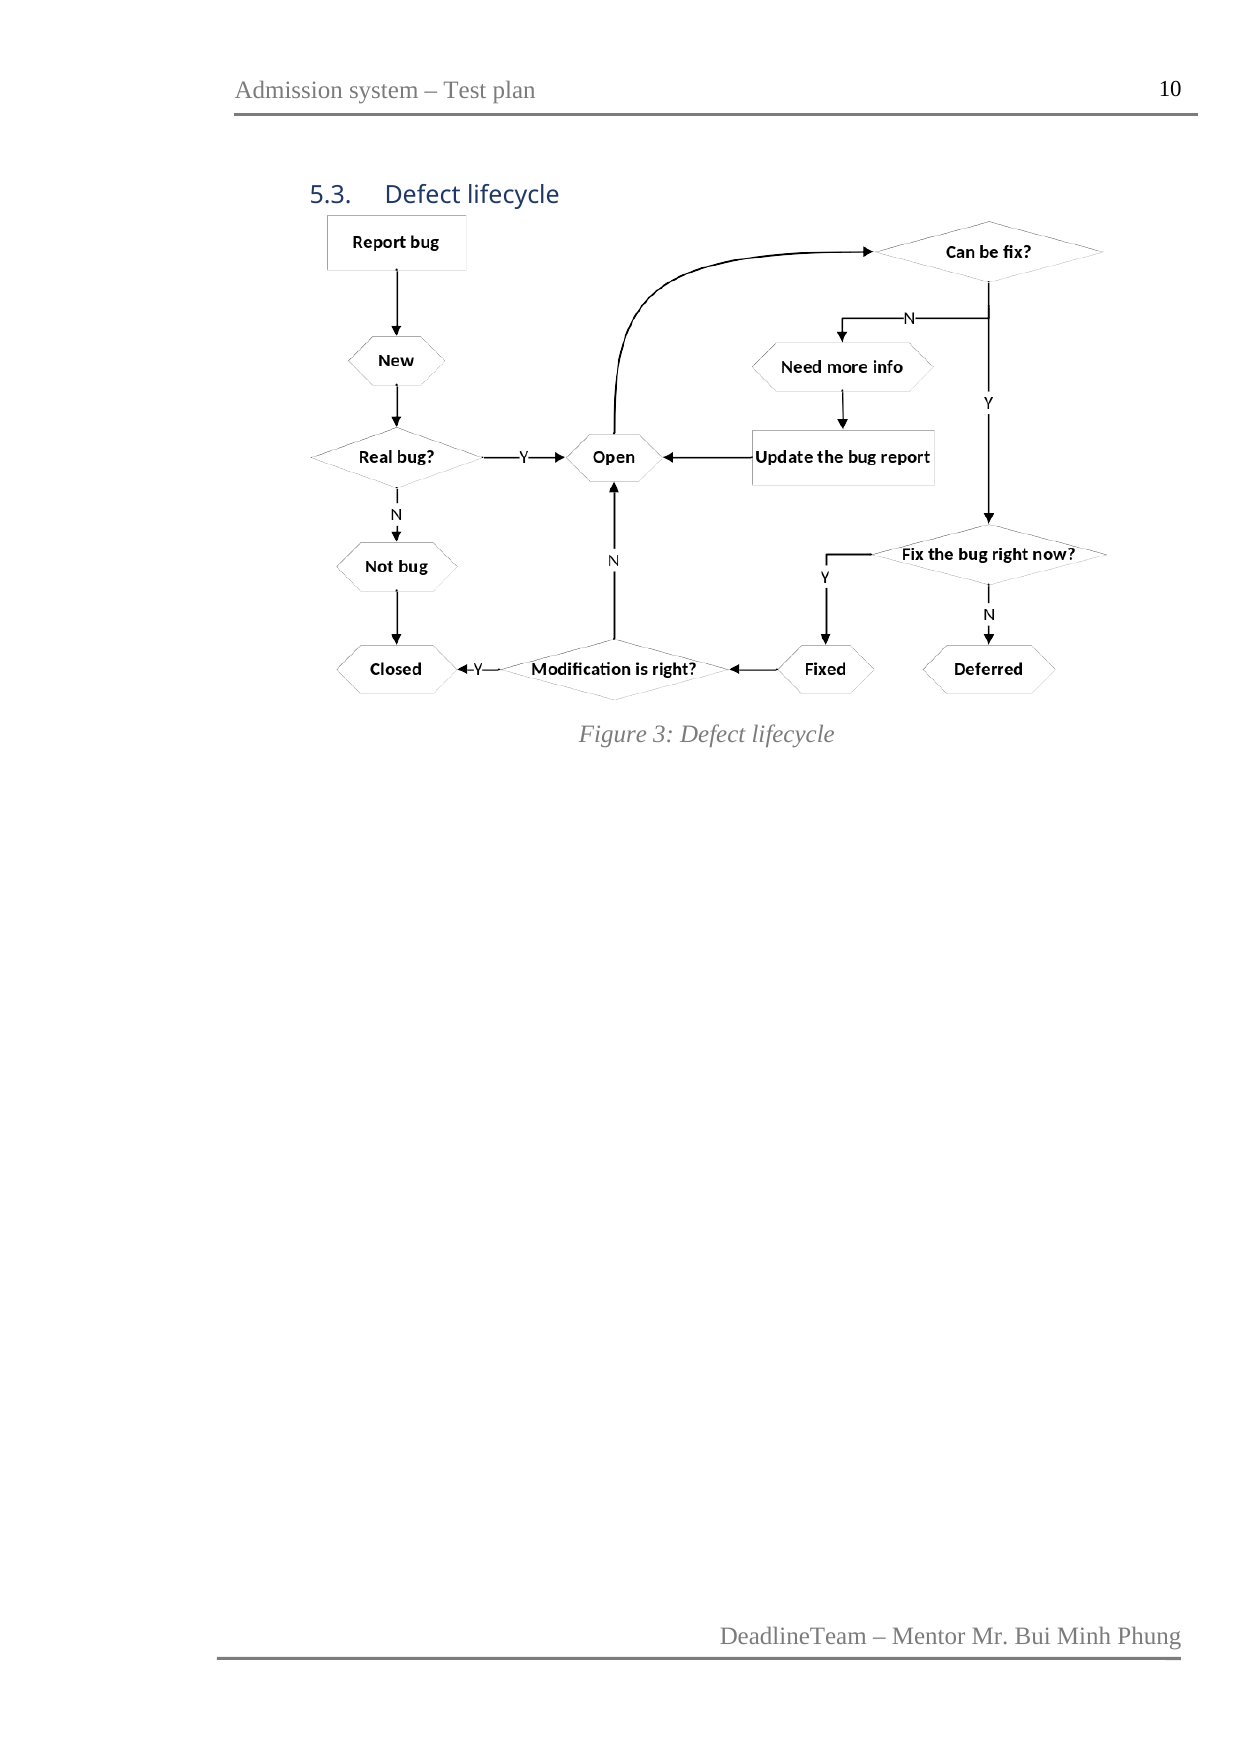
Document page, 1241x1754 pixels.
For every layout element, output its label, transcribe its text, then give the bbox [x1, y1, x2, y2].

text Figure 3: Defect lifecycle [234, 719, 1181, 748]
subtitle Defect lifecycle [309, 176, 1181, 210]
